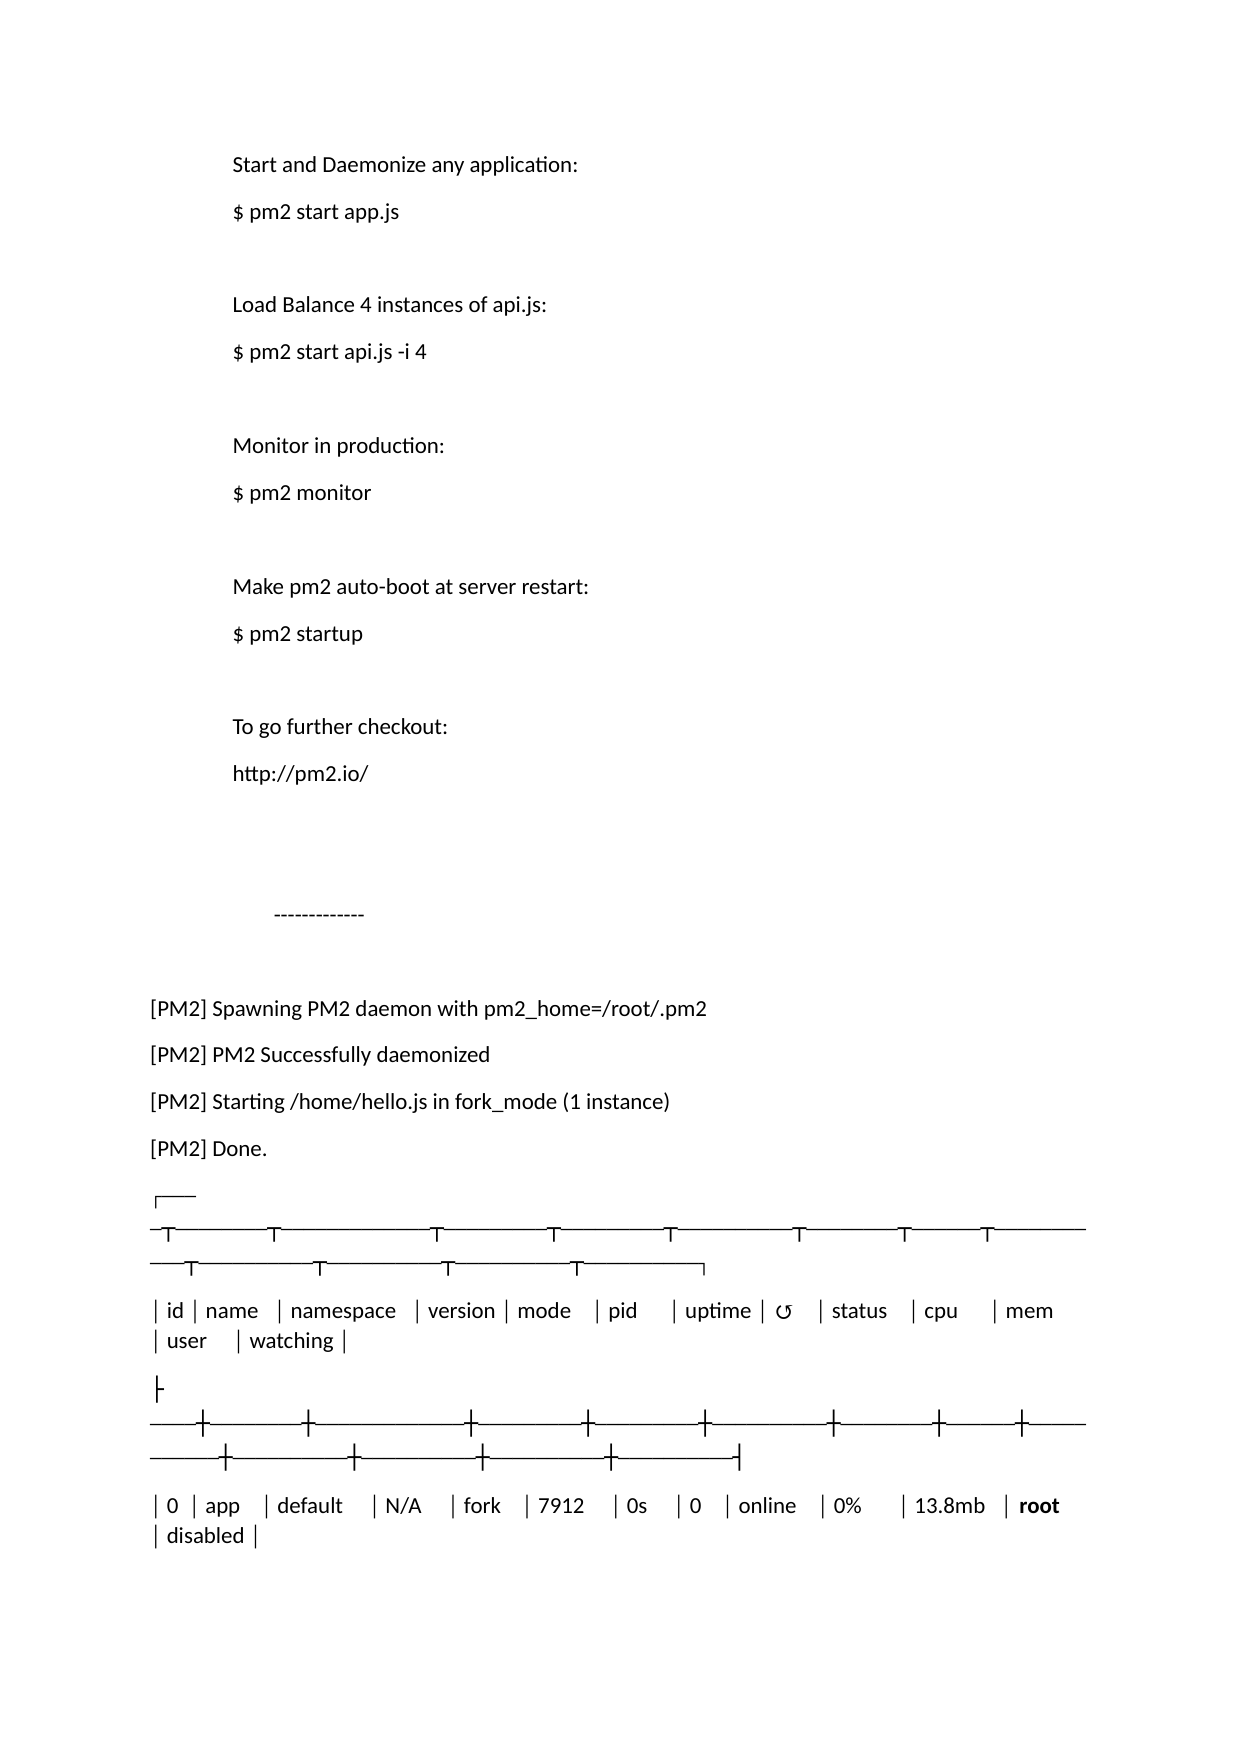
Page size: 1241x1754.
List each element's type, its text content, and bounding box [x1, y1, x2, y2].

text Start and Daemonize any application: [150, 150, 1090, 178]
text │ id │ name │ namespace │ version │ mode │ pid │ uptime │ ↺ │ status │ cpu │ mem │ user │ watching │ [150, 1296, 1090, 1354]
text $ pm2 monitor [150, 478, 1090, 506]
text http://pm2.io/ [150, 759, 1090, 787]
text ├────┼────────┼─────────────┼─────────┼─────────┼──────────┼────────┼──────┼───────────┼──────────┼──────────┼──────────┼──────────┤ [150, 1373, 1090, 1472]
text Make pm2 auto-boot at server restart: [150, 572, 1090, 600]
text Monitor in production: [150, 431, 1090, 459]
text [PM2] PM2 Successfully daemonized [150, 1041, 1090, 1069]
text Load Balance 4 instances of api.js: [150, 291, 1090, 319]
text $ pm2 start api.js -i 4 [150, 337, 1090, 366]
text ┌────┬────────┬─────────────┬─────────┬─────────┬──────────┬────────┬──────┬───────────┬──────────┬──────────┬──────────┬──────────┐ [150, 1181, 1090, 1277]
text $ pm2 start app.js [150, 197, 1090, 225]
text ------------- [150, 900, 1090, 928]
text │ 0 │ app │ default │ N/A │ fork │ 7912 │ 0s │ 0 │ online │ 0% │ 13.8mb │ root │ disabled │ [150, 1491, 1090, 1549]
text $ pm2 startup [150, 619, 1090, 647]
text [PM2] Done. [150, 1134, 1090, 1162]
text [PM2] Spawning PM2 daemon with pm2_home=/root/.pm2 [150, 994, 1090, 1022]
text [PM2] Starting /home/hello.js in fork_mode (1 instance) [150, 1087, 1090, 1116]
text To go further checkout: [150, 712, 1090, 741]
